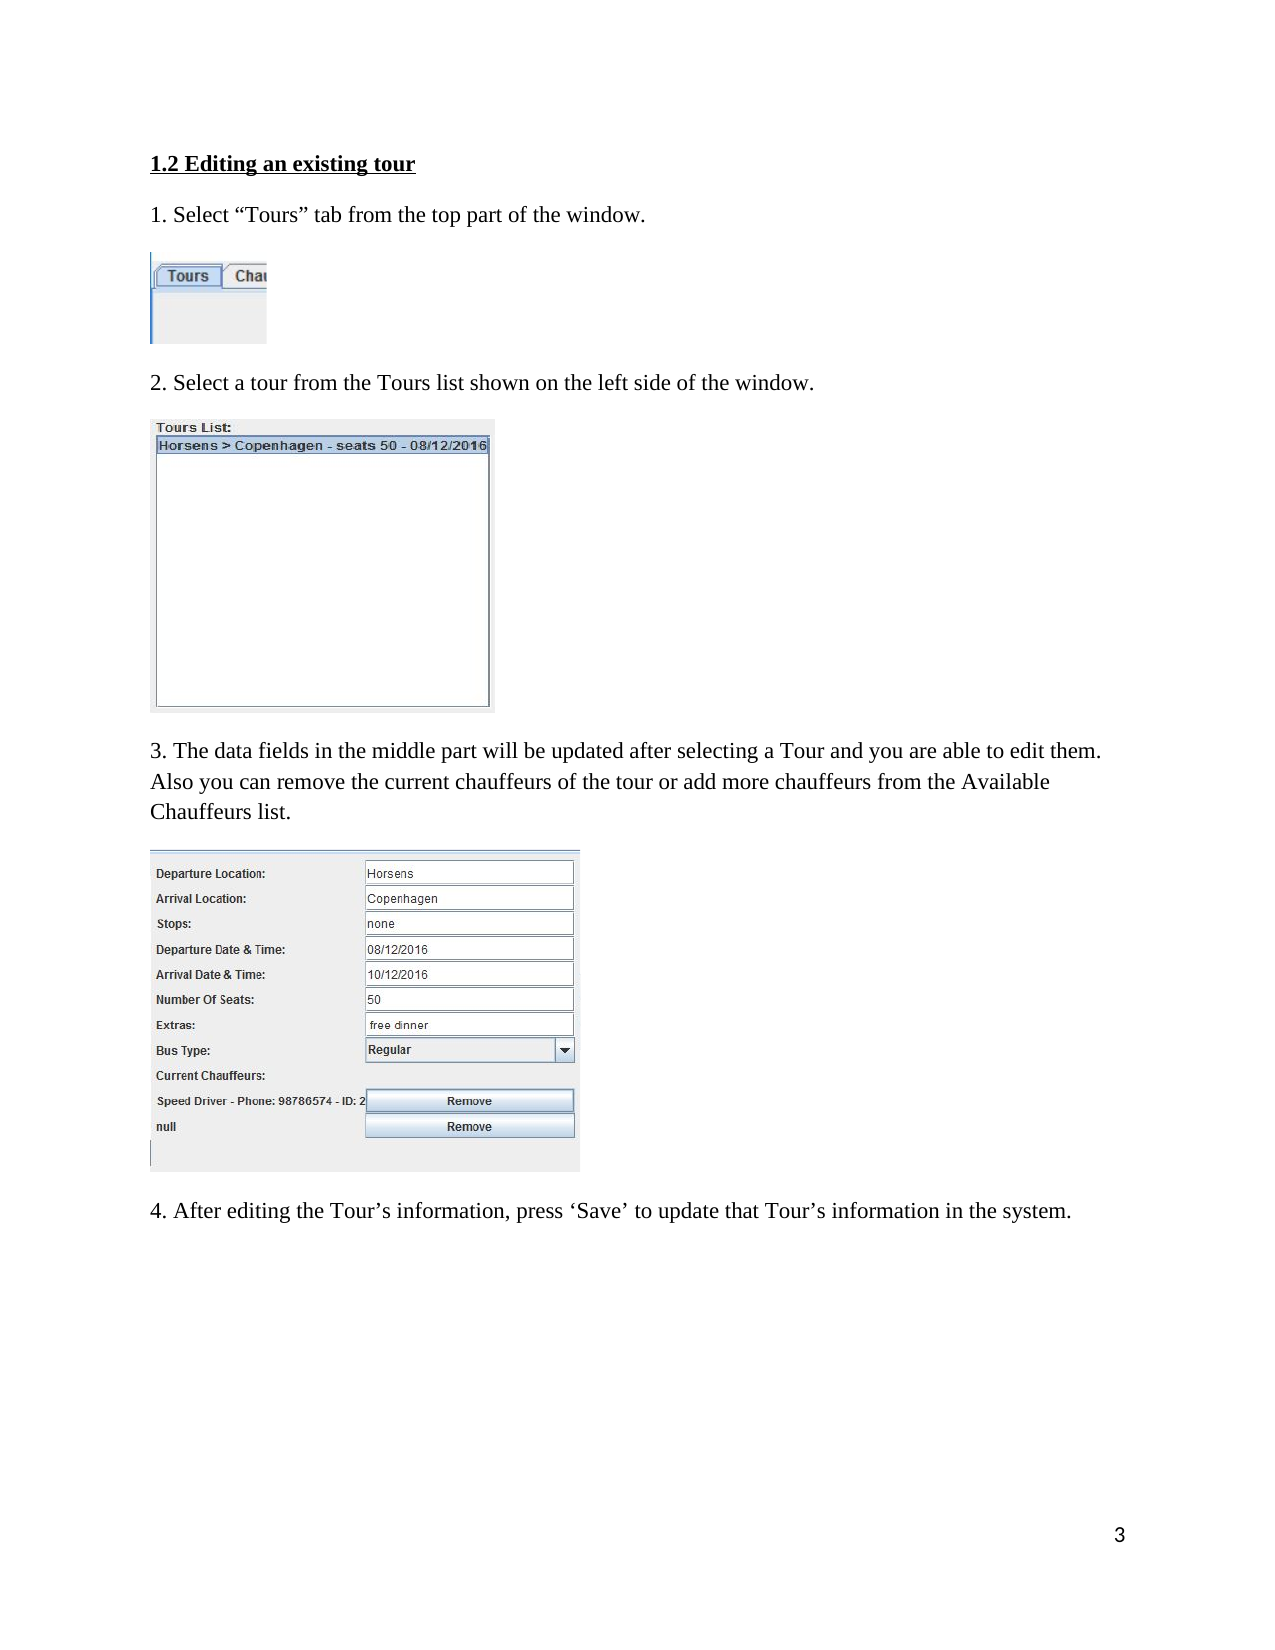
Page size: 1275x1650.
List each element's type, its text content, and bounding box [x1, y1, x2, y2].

picture [150, 419, 495, 713]
picture [150, 849, 581, 1172]
text 3. The data fields in the middle part will be updated after selecting a Tour and you are able to edit them. Also you can remove the current chauffeurs of the tour or add more chauffeurs from the Available Chauffeurs list. [150, 738, 1125, 824]
picture [150, 252, 267, 344]
text 1. Select “Tours” tab from the top part of the window. [150, 201, 1125, 227]
text 1.2 Editing an existing tour [150, 150, 1125, 176]
text 4. After editing the Tour’s information, press ‘Save’ to update that Tour’s information in the system. [150, 1197, 1125, 1223]
text 2. Select a tour from the Tours list shown on the left side of the window. [150, 369, 1125, 395]
